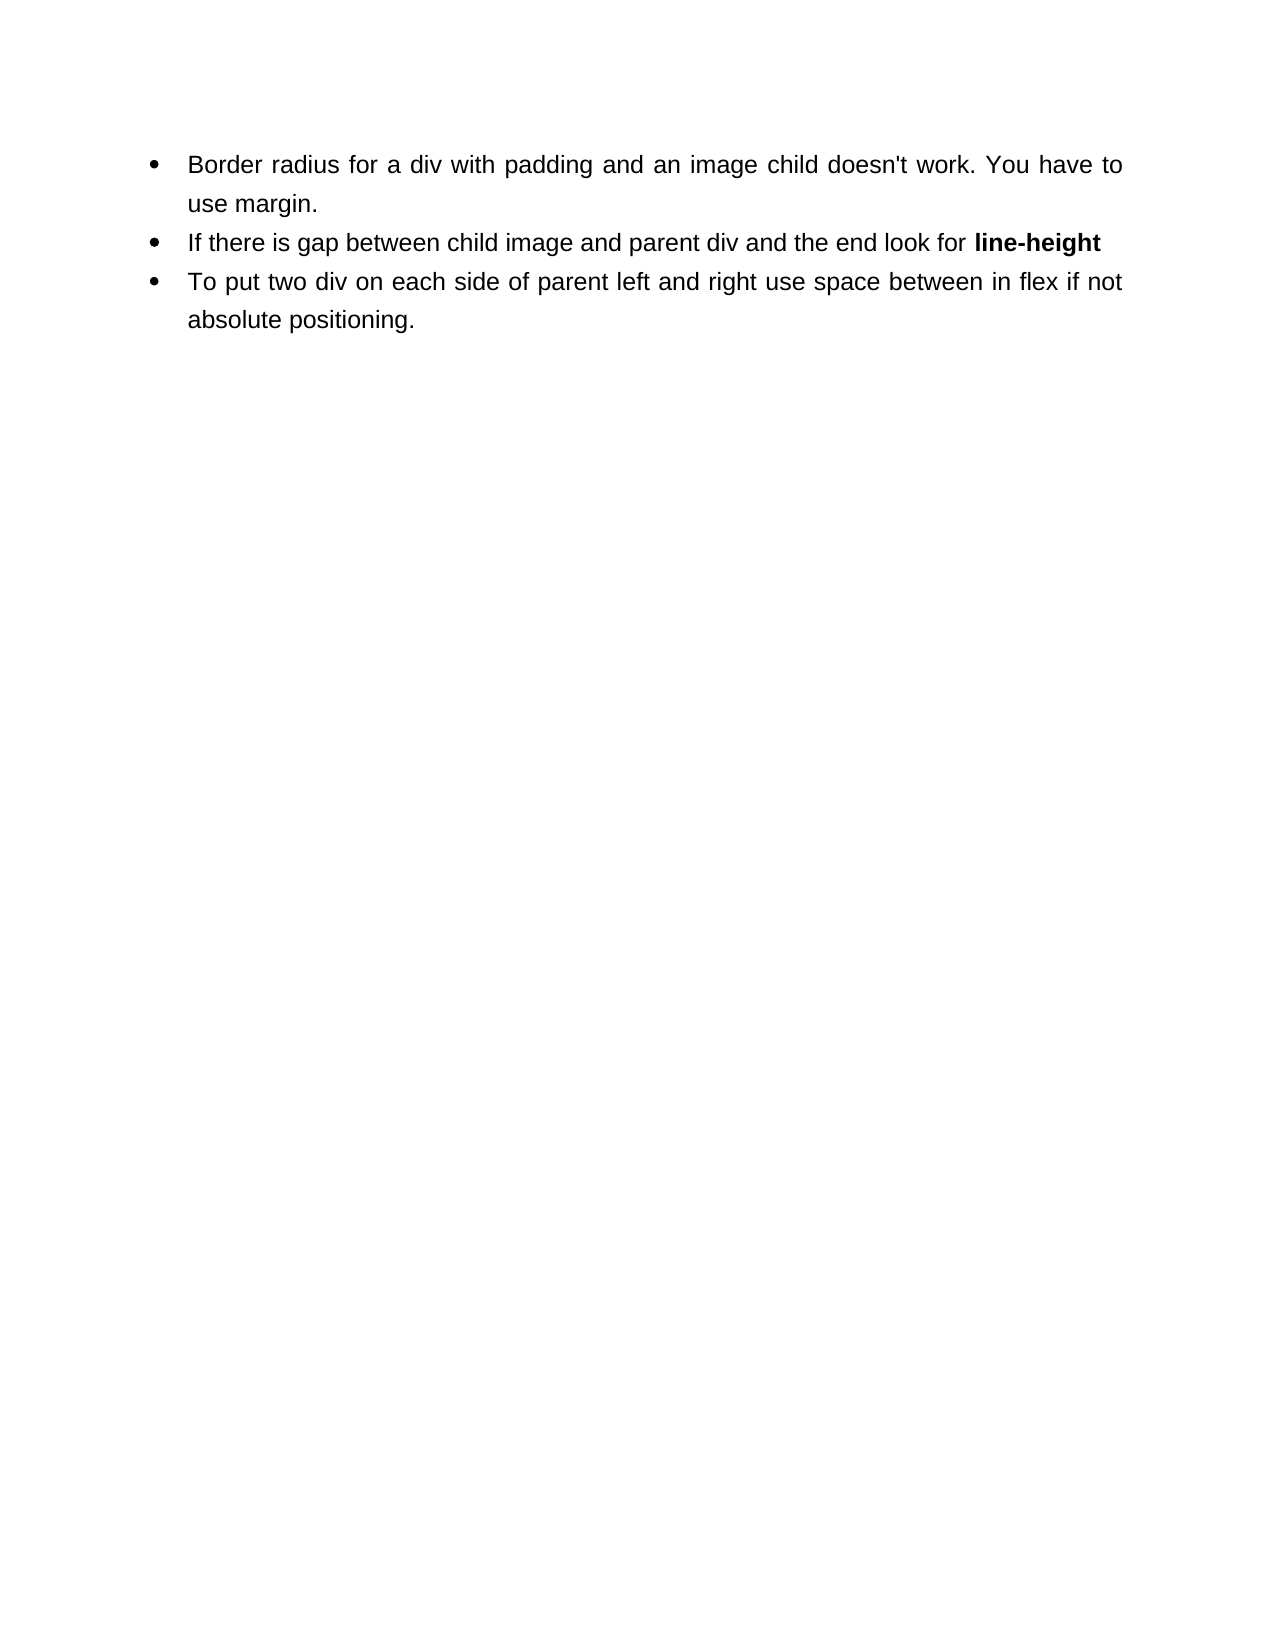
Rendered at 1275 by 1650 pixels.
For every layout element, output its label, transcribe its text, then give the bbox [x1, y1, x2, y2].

list Border radius for a div with padding and an image child doesn't work. You have to use margin. [150, 150, 1125, 218]
list If there is gap between child image and parent div and the end look for line-height [150, 228, 1125, 256]
list To put two div on each side of parent left and right use space between in flex if not absolute positioning. [150, 266, 1125, 334]
